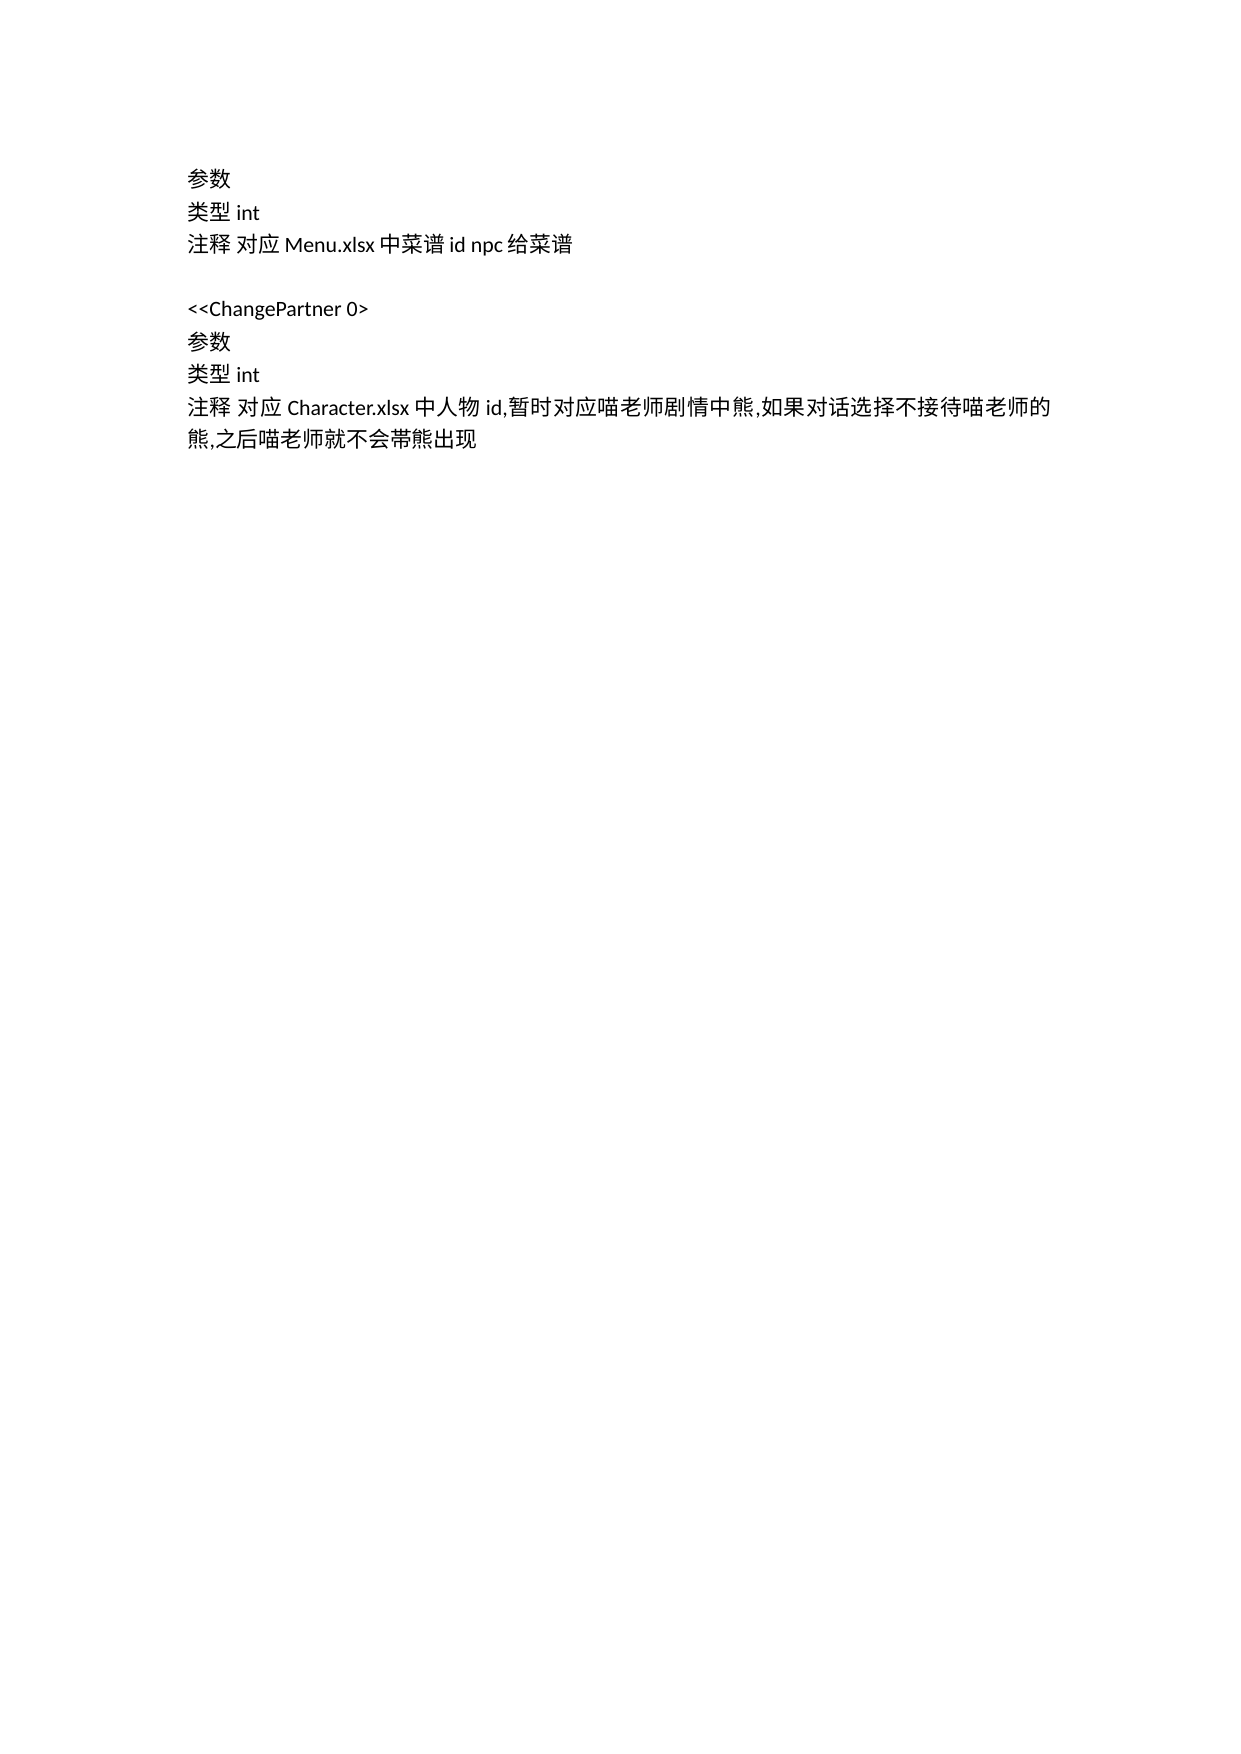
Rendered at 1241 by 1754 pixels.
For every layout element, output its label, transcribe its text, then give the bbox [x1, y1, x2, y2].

text 注释 对应Character.xlsx中人物id,暂时对应喵老师剧情中熊,如果对话选择不接待喵老师的熊,之后喵老师就不会帯熊出现 [187, 389, 1053, 454]
text 注释 对应Menu.xlsx中菜谱id npc给菜谱 [187, 227, 1053, 259]
text 类型 int [187, 357, 1053, 389]
text 参数 [187, 162, 1053, 194]
text <<ChangePartner 0> [187, 292, 1053, 324]
text 参数 [187, 324, 1053, 357]
text 类型 int [187, 194, 1053, 227]
